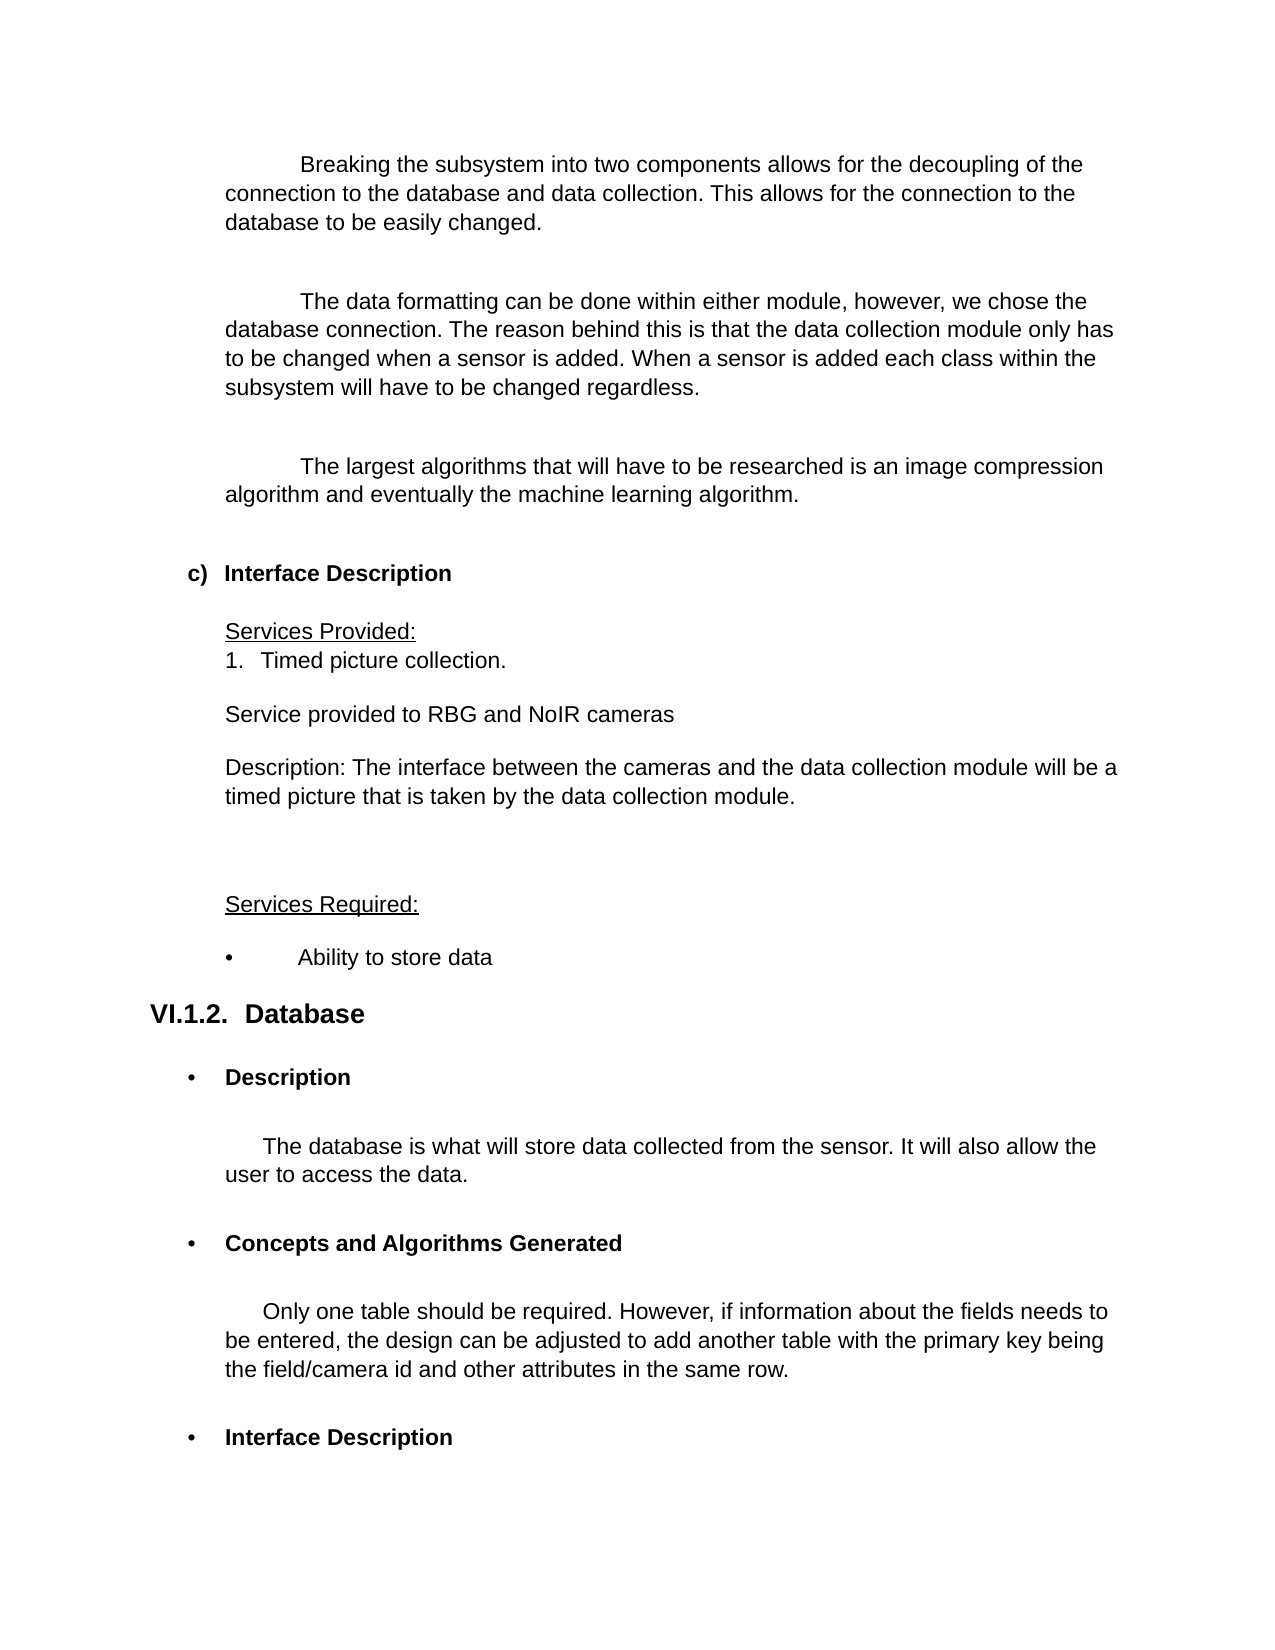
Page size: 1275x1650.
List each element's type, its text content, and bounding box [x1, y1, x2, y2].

text Services Required: [225, 889, 1125, 918]
text Service provided to RBG and NoIR cameras [225, 699, 1125, 728]
list Ability to store data [225, 943, 1125, 972]
text Only one table should be required. However, if information about the fields needs to be entered, the design can be adjusted to add another table with the primary key being the field/camera id and other attributes in the same row. [225, 1297, 1125, 1383]
text The database is what will store data collected from the sensor. It will also allow the user to access the data. [225, 1131, 1125, 1189]
text 1. Timed picture collection. [225, 645, 1125, 674]
text The largest algorithms that will have to be researched is an image compression algorithm and eventually the machine learning algorithm. [225, 451, 1125, 509]
list Concepts and Algorithms Generated [187, 1228, 1125, 1257]
text VI.1.2. Database [150, 1001, 1125, 1029]
text c) Interface Description [187, 559, 1125, 587]
text Description: The interface between the cameras and the data collection module will be a timed picture that is taken by the data collection module. [225, 753, 1125, 810]
list Description [187, 1063, 1125, 1092]
text The data formatting can be done within either module, however, we chose the database connection. The reason behind this is that the data collection module only has to be changed when a sensor is added. When a sensor is added each class within the subsystem will have to be changed regardless. [225, 286, 1125, 401]
text Breaking the subsystem into two components allows for the decoupling of the connection to the database and data collection. This allows for the connection to the database to be easily changed. [225, 150, 1125, 236]
text Services Provided: [225, 617, 1125, 645]
list Interface Description [187, 1422, 1125, 1451]
